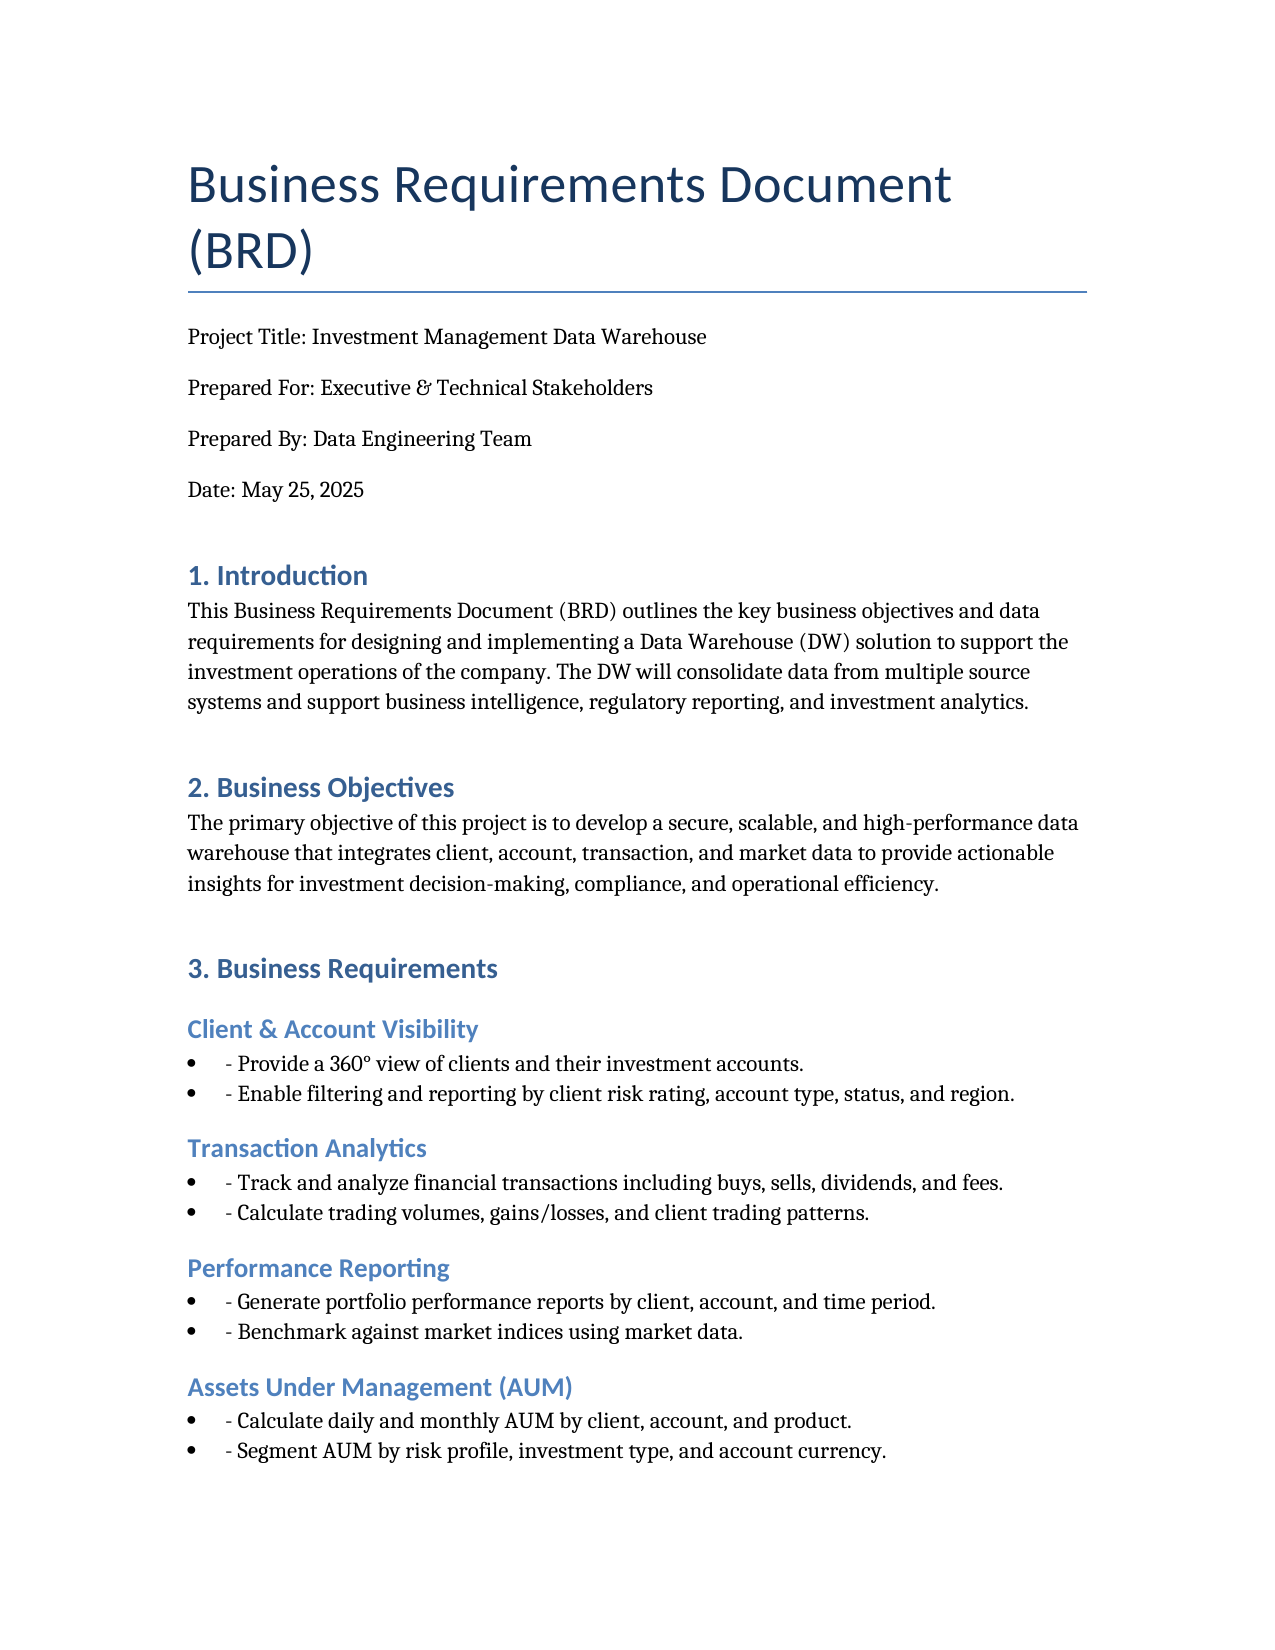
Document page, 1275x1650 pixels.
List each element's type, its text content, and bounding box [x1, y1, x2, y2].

list - Enable filtering and reporting by client risk rating, account type, status, and region. [187, 1081, 1087, 1107]
list - Benchmark against market indices using market data. [187, 1319, 1087, 1345]
text Project Title: Investment Management Data Warehouse [187, 324, 1087, 350]
text The primary objective of this project is to develop a secure, scalable, and high-performance data warehouse that integrates client, account, transaction, and market data to provide actionable insights for investment decision-making, compliance, and operational efficiency. [187, 810, 1087, 897]
list - Calculate daily and monthly AUM by client, account, and product. [187, 1408, 1087, 1434]
list - Generate portfolio performance reports by client, account, and time period. [187, 1289, 1087, 1315]
subtitle Performance Reporting [187, 1251, 1087, 1284]
list - Calculate trading volumes, gains/losses, and client trading patterns. [187, 1200, 1087, 1226]
text This Business Requirements Document (BRD) outlines the key business objectives and data requirements for designing and implementing a Data Warehouse (DW) solution to support the investment operations of the company. The DW will consolidate data from multiple source systems and support business intelligence, regulatory reporting, and investment analytics. [187, 598, 1087, 715]
text Prepared By: Data Engineering Team [187, 426, 1087, 452]
subtitle 1. Introduction [187, 557, 1087, 593]
text Prepared For: Executive & Technical Stakeholders [187, 375, 1087, 401]
list - Segment AUM by risk profile, investment type, and account currency. [187, 1438, 1087, 1464]
subtitle Client & Account Visibility [187, 1012, 1087, 1045]
list - Track and analyze financial transactions including buys, sells, dividends, and fees. [187, 1169, 1087, 1196]
subtitle Transaction Analytics [187, 1132, 1087, 1164]
subtitle 2. Business Objectives [187, 769, 1087, 805]
subtitle Assets Under Management (AUM) [187, 1370, 1087, 1403]
subtitle 3. Business Requirements [187, 951, 1087, 986]
list - Provide a 360° view of clients and their investment accounts. [187, 1050, 1087, 1077]
text Date: May 25, 2025 [187, 477, 1087, 503]
title Business Requirements Document (BRD) [187, 150, 1087, 293]
